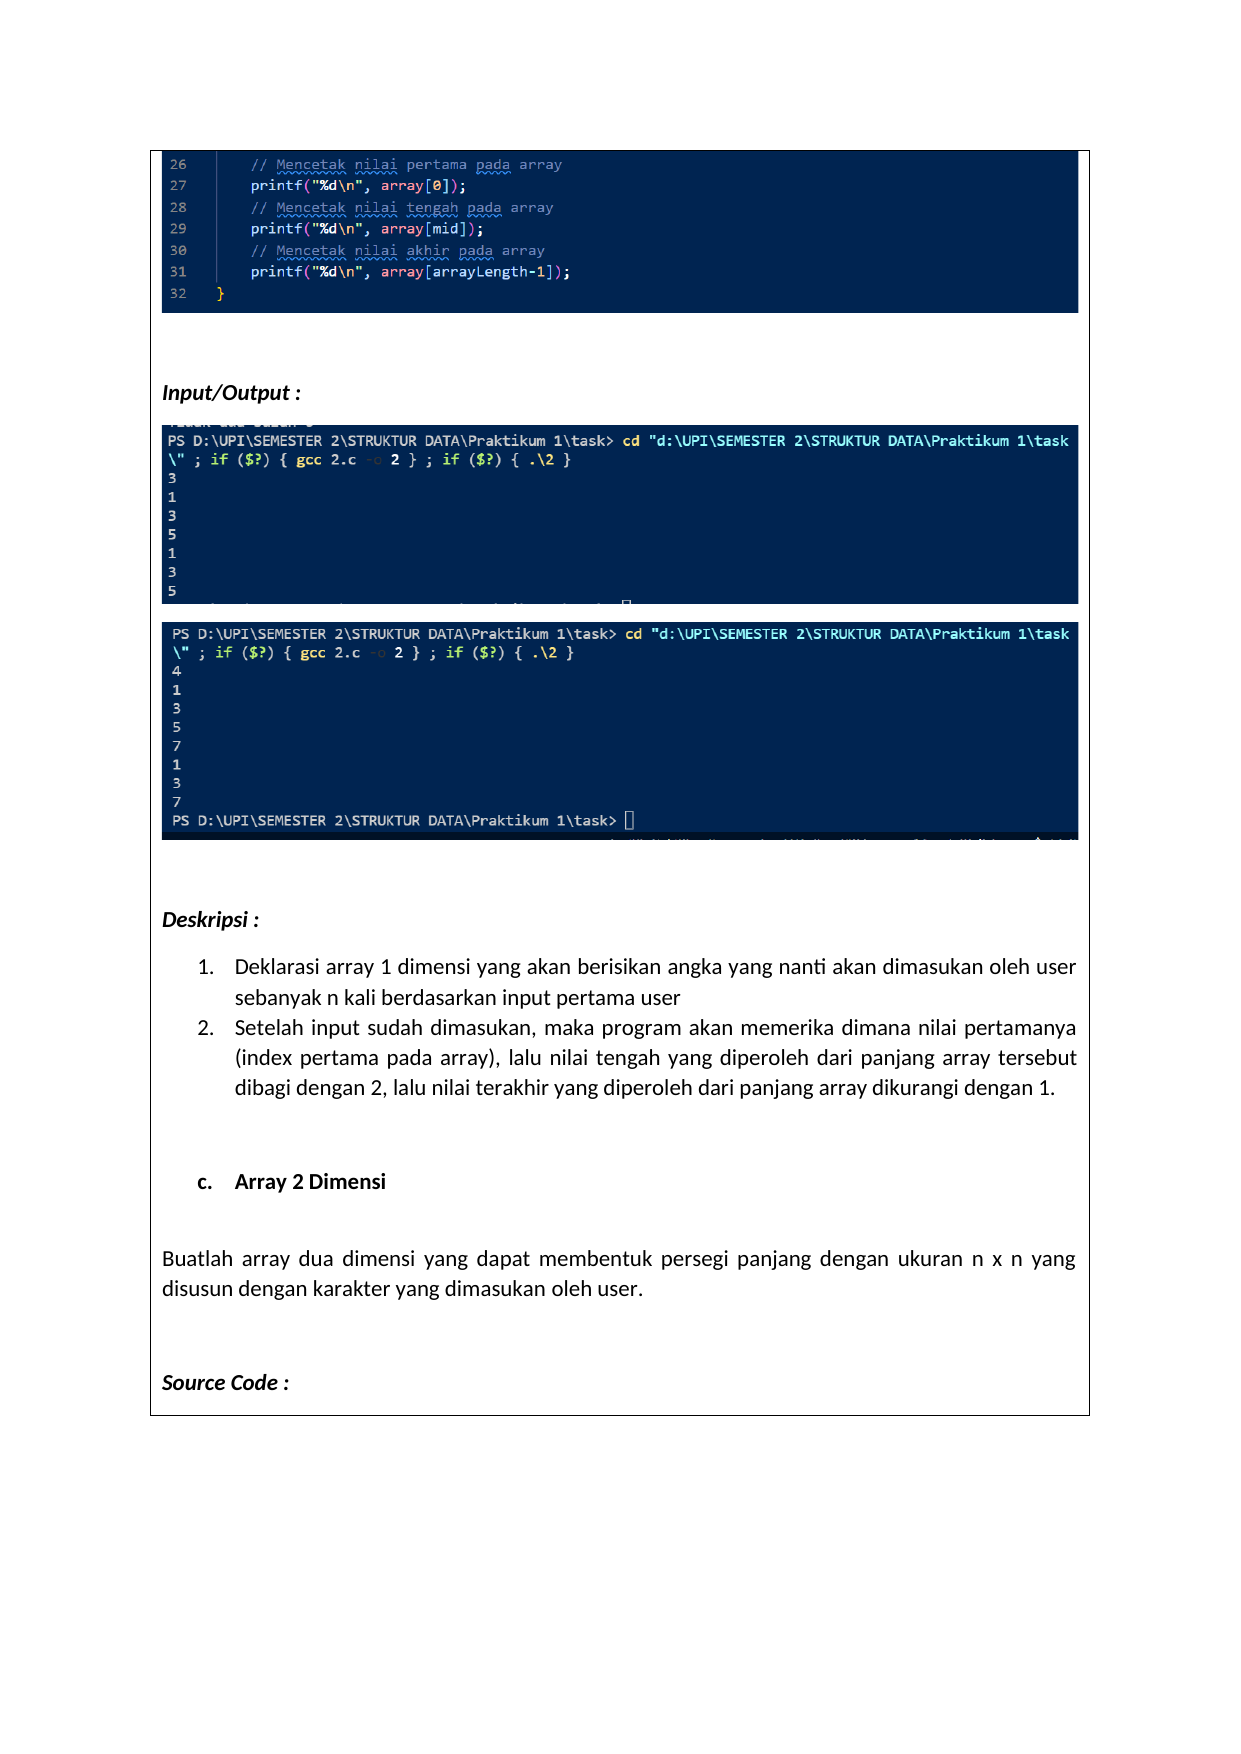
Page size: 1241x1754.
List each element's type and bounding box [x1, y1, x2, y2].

table_cell [151, 151, 1089, 1415]
picture [161, 151, 1079, 313]
picture [161, 622, 1079, 840]
picture [161, 425, 1079, 604]
